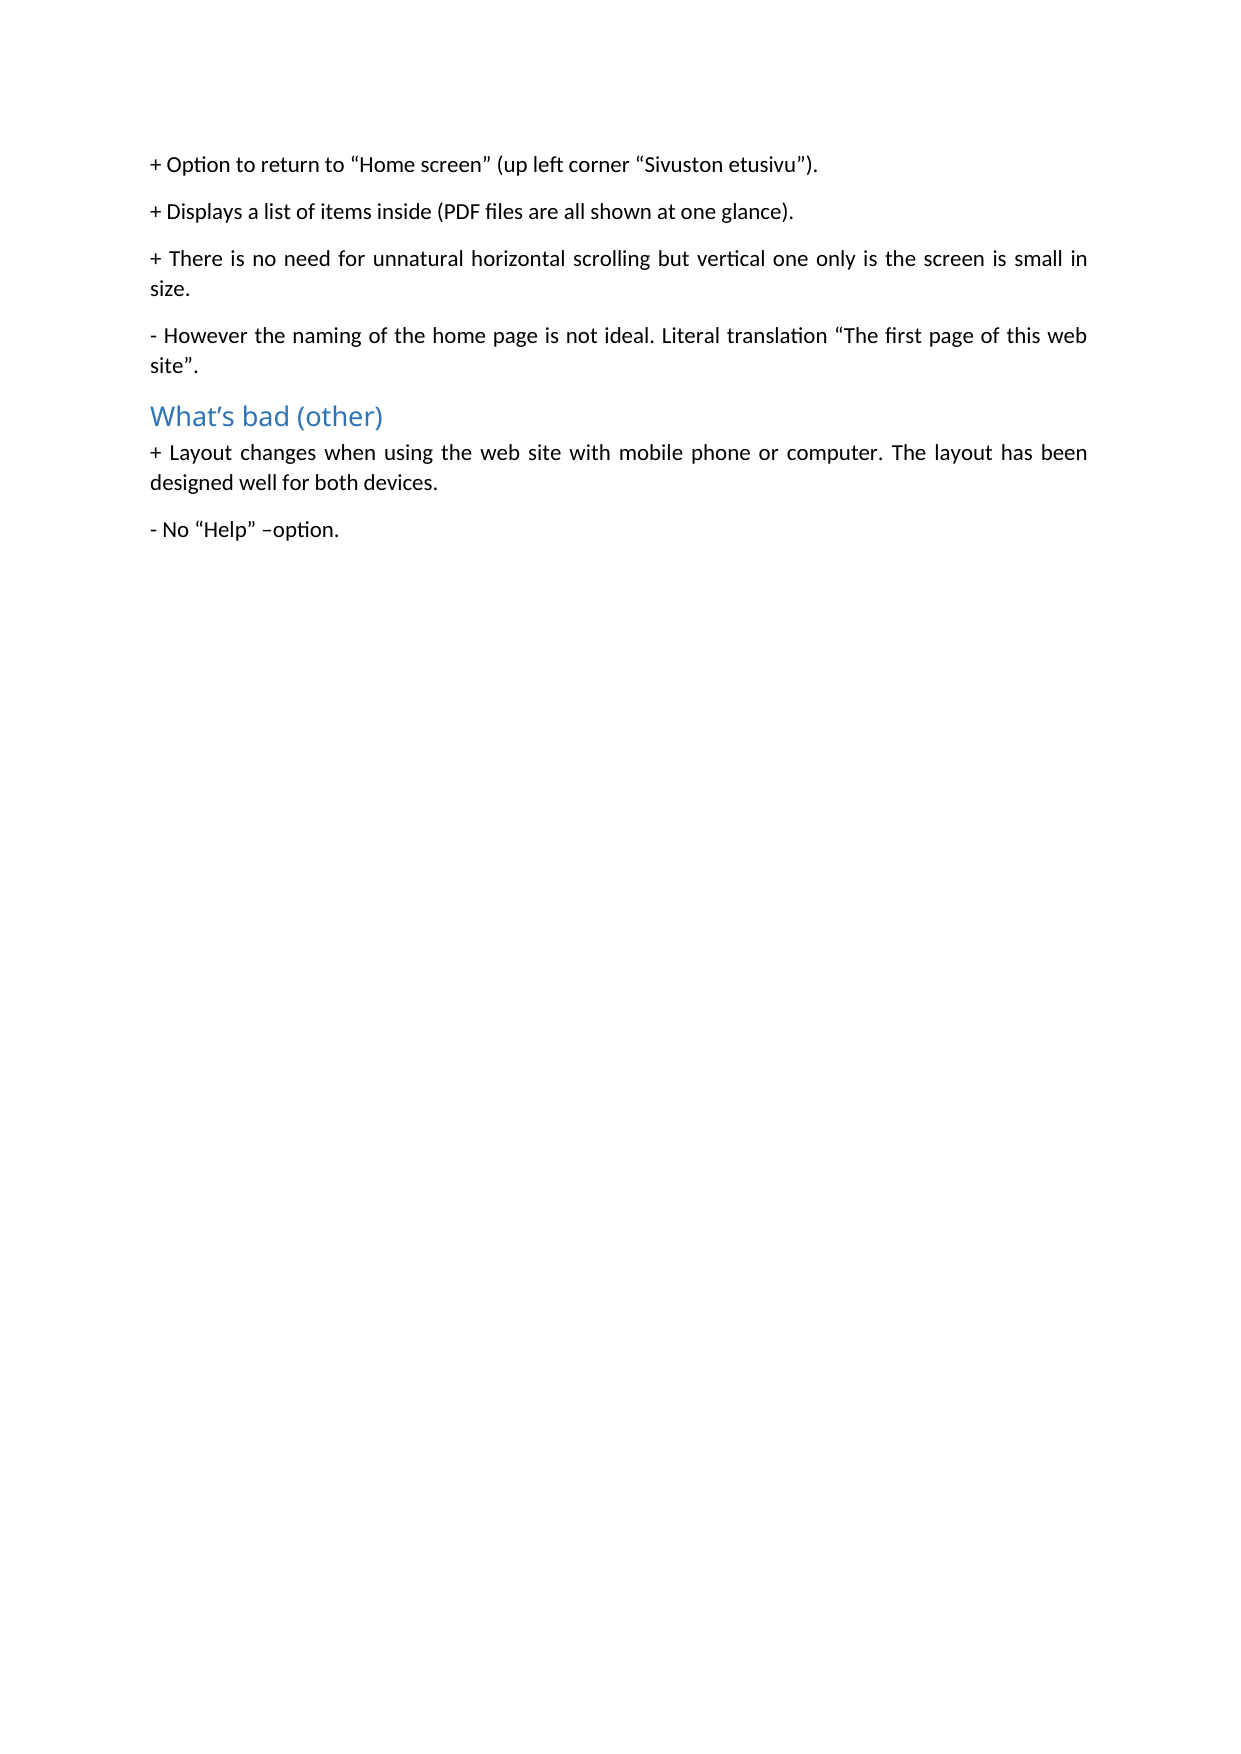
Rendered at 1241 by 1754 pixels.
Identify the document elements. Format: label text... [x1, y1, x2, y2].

text + Layout changes when using the web site with mobile phone or computer. The layout has been designed well for both devices. [150, 438, 1090, 496]
text + Option to return to “Home screen” (up left corner “Sivuston etusivu”). [150, 150, 1090, 178]
text - No “Help” –option. [150, 515, 1090, 543]
text + There is no need for unnatural horizontal scrolling but vertical one only is the screen is small in size. [150, 244, 1090, 302]
text + Displays a list of items inside (PDF files are all shown at one glance). [150, 197, 1090, 225]
subtitle What’s bad (other) [150, 398, 1090, 435]
text - However the naming of the home page is not ideal. Literal translation “The first page of this web site”. [150, 321, 1090, 379]
